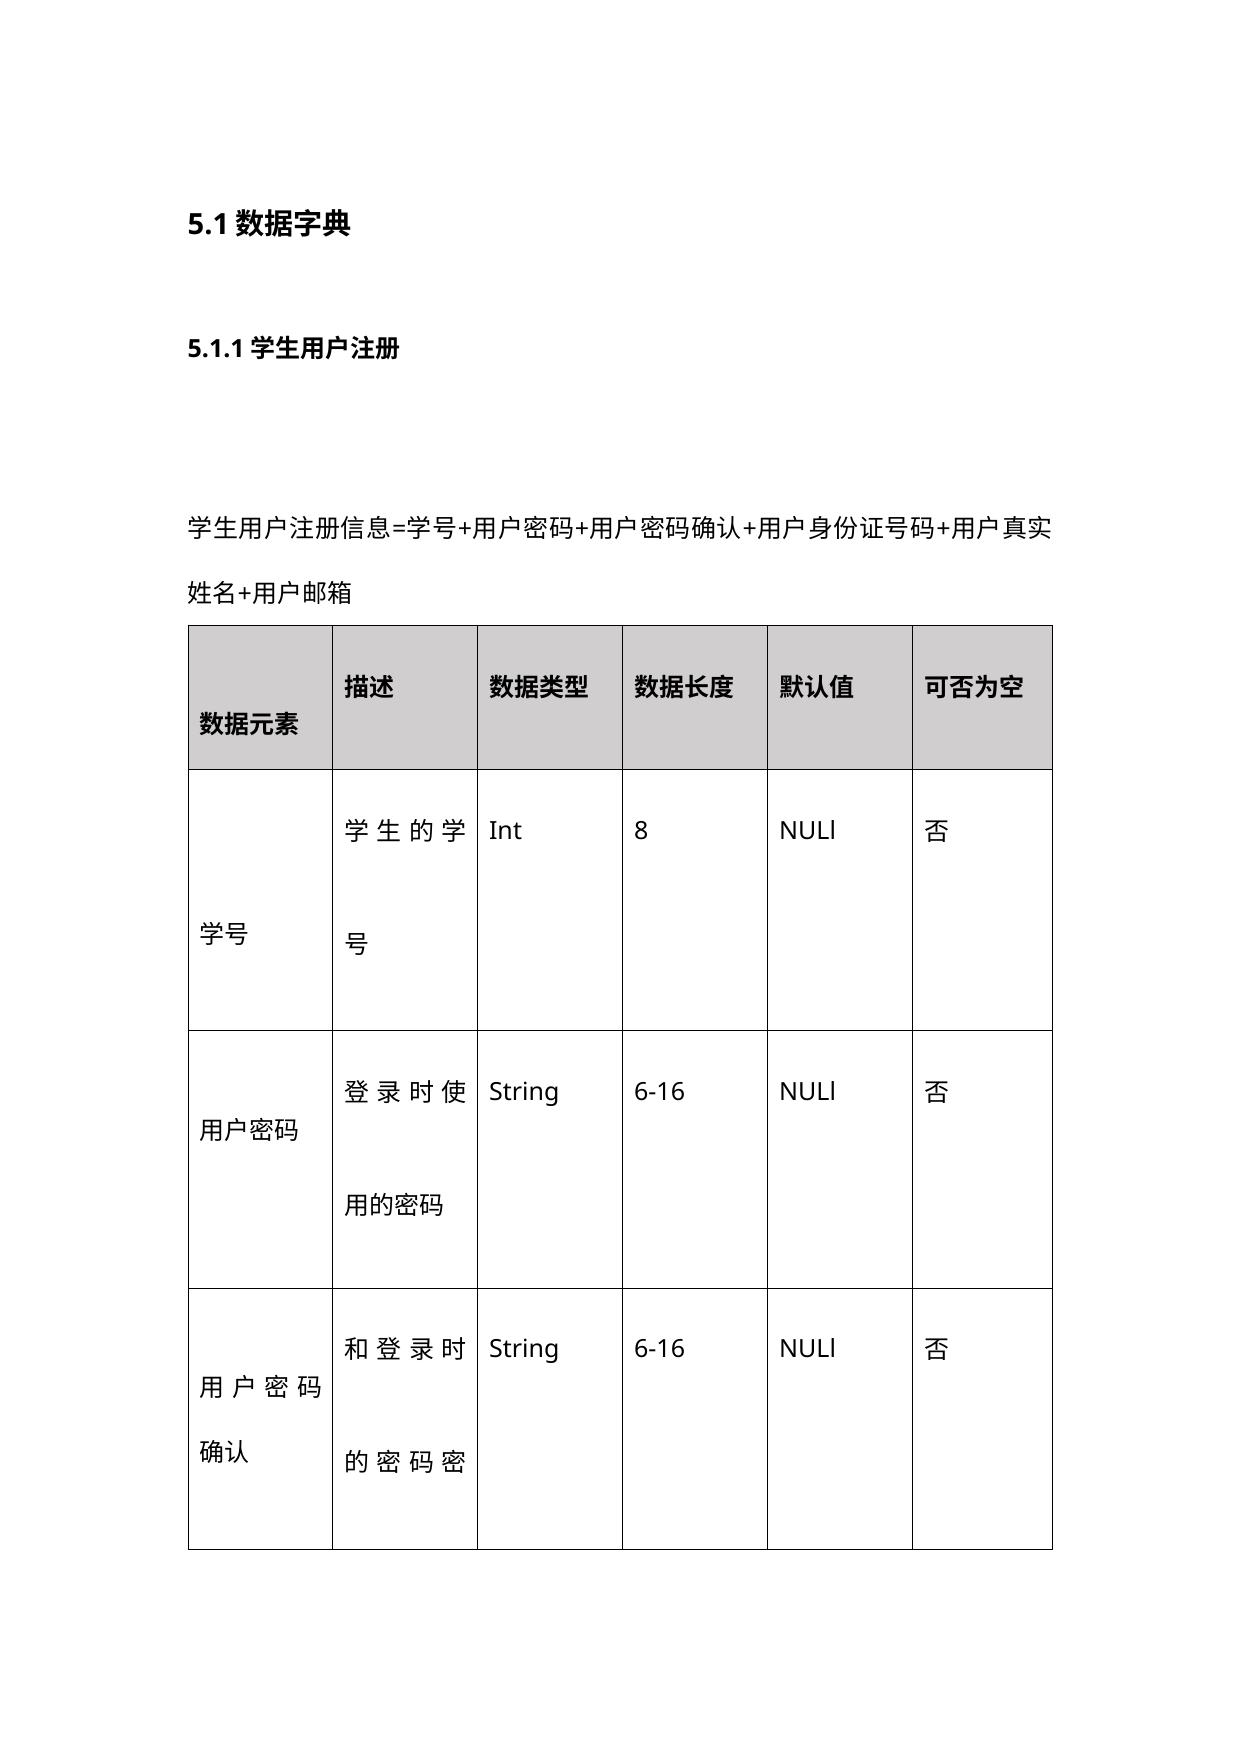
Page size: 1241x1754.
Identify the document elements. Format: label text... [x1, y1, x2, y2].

table_header 默认值 [768, 626, 912, 769]
table_header 数据类型 [478, 626, 622, 769]
table_cell 否 [913, 770, 1052, 1030]
table_cell 学号 [189, 770, 332, 1030]
table_cell 学生的学号 [333, 770, 477, 1030]
table_cell String [478, 1031, 622, 1287]
table_cell 登录时使用的密码 [333, 1031, 477, 1287]
table_cell NULl [768, 1031, 912, 1287]
table_header 描述 [333, 626, 477, 769]
table_header 数据长度 [623, 626, 767, 769]
table_cell NULl [768, 1289, 912, 1548]
table_header 可否为空 [913, 626, 1052, 769]
table_cell String [478, 1289, 622, 1548]
table_cell NULl [768, 770, 912, 1030]
table_cell 和登录时的密码密码相同 [333, 1289, 477, 1548]
table_cell 用户密码 [189, 1031, 332, 1287]
table_cell 用户密码确认 [189, 1289, 332, 1548]
table_cell 否 [913, 1031, 1052, 1287]
table_cell Int [478, 770, 622, 1030]
table_header 数据元素 [189, 626, 332, 769]
table_cell 6-16 [623, 1031, 767, 1287]
table_cell 6-16 [623, 1289, 767, 1548]
subtitle 5.1.1学生用户注册 [187, 314, 1053, 379]
table_cell 8 [623, 770, 767, 1030]
table_cell 否 [913, 1289, 1052, 1548]
text 学生用户注册信息=学号+用户密码+用户密码确认+用户身份证号码+用户真实姓名+用户邮箱 [187, 494, 1053, 624]
subtitle 5.1数据字典 [187, 189, 1053, 254]
